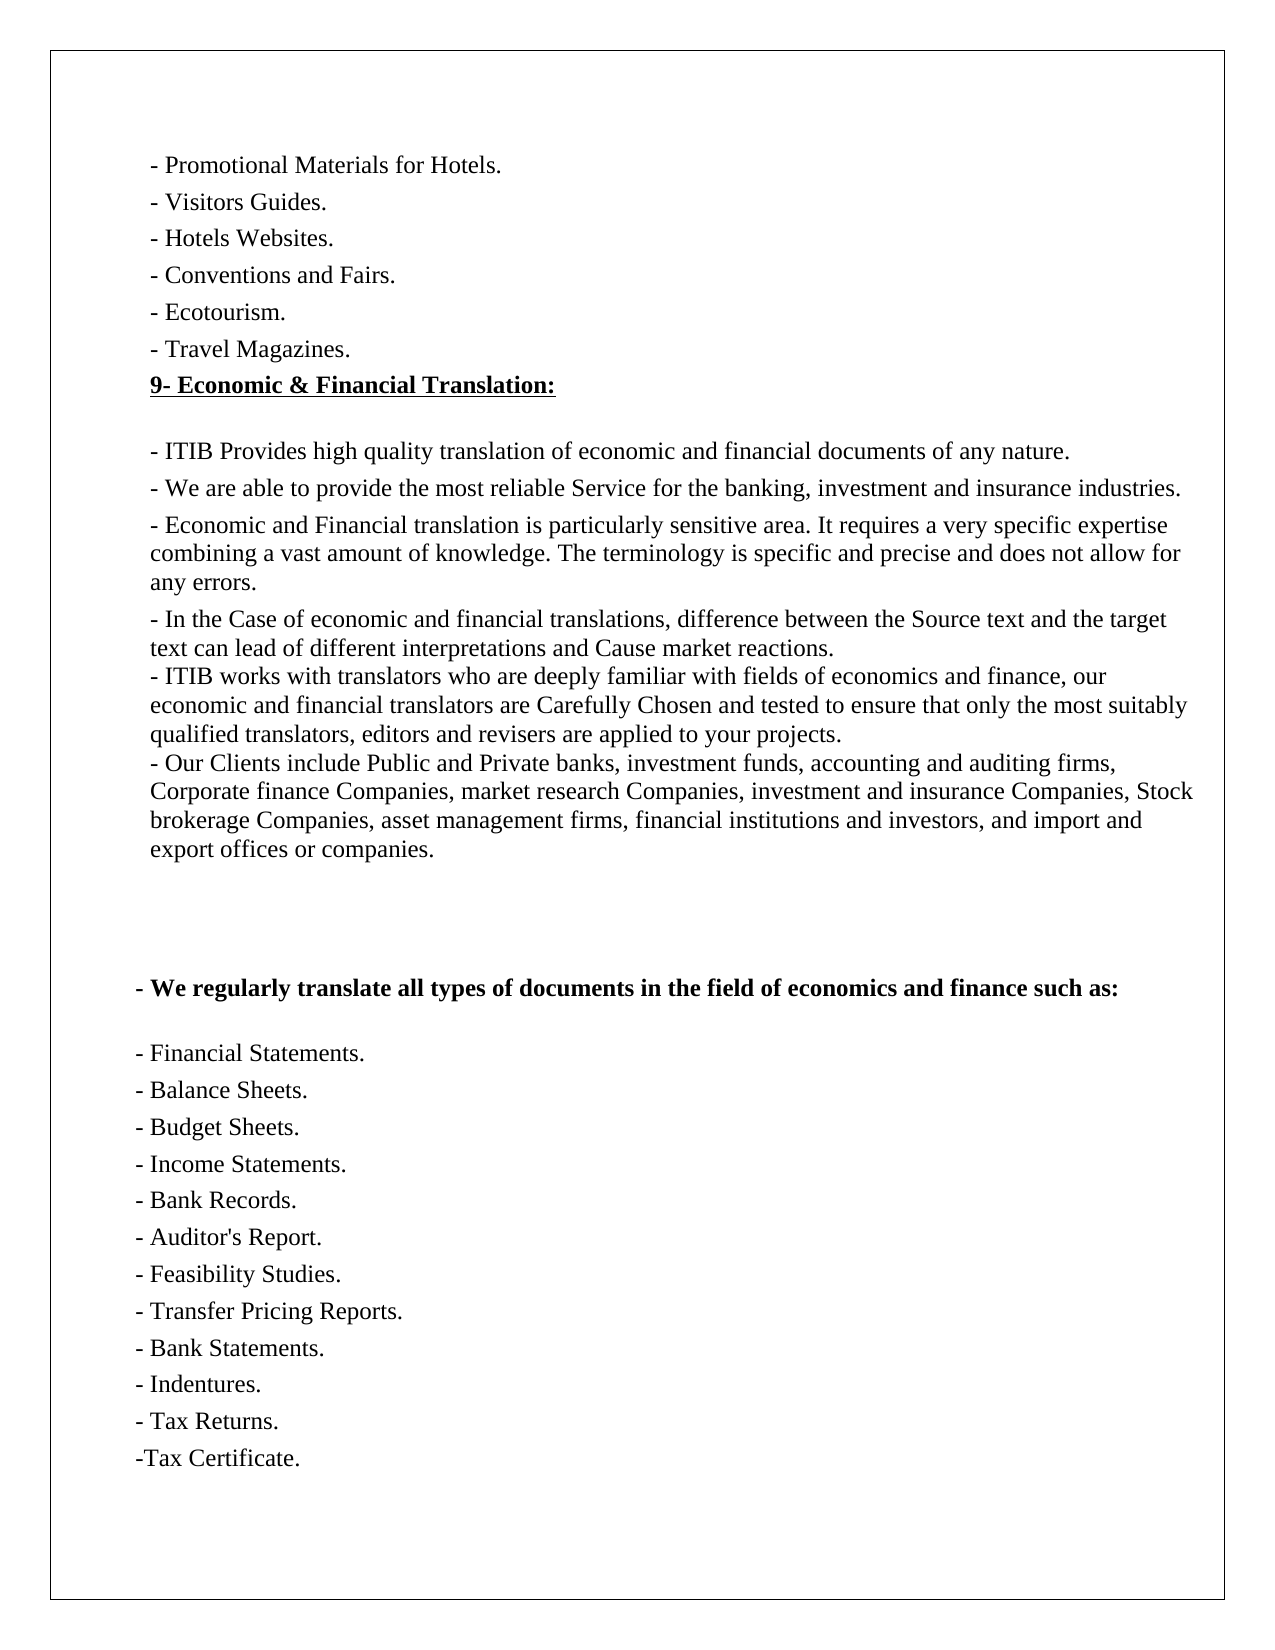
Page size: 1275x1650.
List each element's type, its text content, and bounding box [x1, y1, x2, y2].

text - Budget Sheets. [135, 1112, 1208, 1141]
text - Conventions and Fairs. [150, 260, 1208, 289]
text - Promotional Materials for Hotels. [150, 150, 1208, 179]
text -Tax Certificate. [135, 1443, 1208, 1472]
text - ITIB Provides high quality translation of economic and financial documents of any nature. [150, 436, 1208, 465]
text - Visitors Guides. [150, 187, 1208, 216]
text - Feasibility Studies. [135, 1259, 1208, 1288]
text - Travel Magazines. [150, 334, 1208, 363]
text - Bank Statements. [135, 1333, 1208, 1361]
text - Transfer Pricing Reports. [135, 1296, 1208, 1325]
text - We are able to provide the most reliable Service for the banking, investment and insurance industries. [150, 473, 1208, 502]
text - Balance Sheets. [135, 1075, 1208, 1104]
text - We regularly translate all types of documents in the field of economics and finance such as: [135, 973, 1208, 1002]
text - Financial Statements. [135, 1010, 1208, 1067]
text 9- Economic & Financial Translation: [150, 371, 1208, 428]
text - Income Statements. [135, 1149, 1208, 1178]
text - Auditor's Report. [135, 1222, 1208, 1251]
text - Economic and Financial translation is particularly sensitive area. It requires a very specific expertise combining a vast amount of knowledge. The terminology is specific and precise and does not allow for any errors. [150, 510, 1208, 596]
text - Bank Records. [135, 1186, 1208, 1214]
text - In the Case of economic and financial translations, difference between the Source text and the target text can lead of different interpretations and Cause market reactions. - ITIB works with translators who are deeply familiar with fields of economics and finance, our economic and financial translators are Carefully Chosen and tested to ensure that only the most suitably qualified translators, editors and revisers are applied to your projects. - Our Clients include Public and Private banks, investment funds, accounting and auditing firms, Corporate finance Companies, market research Companies, investment and insurance Companies, Stock brokerage Companies, asset management firms, financial institutions and investors, and import and export offices or companies. [150, 604, 1208, 891]
text - Indentures. [135, 1369, 1208, 1398]
text - Hotels Websites. [150, 223, 1208, 252]
text - Tax Returns. [135, 1406, 1208, 1435]
text - Ecotourism. [150, 297, 1208, 326]
